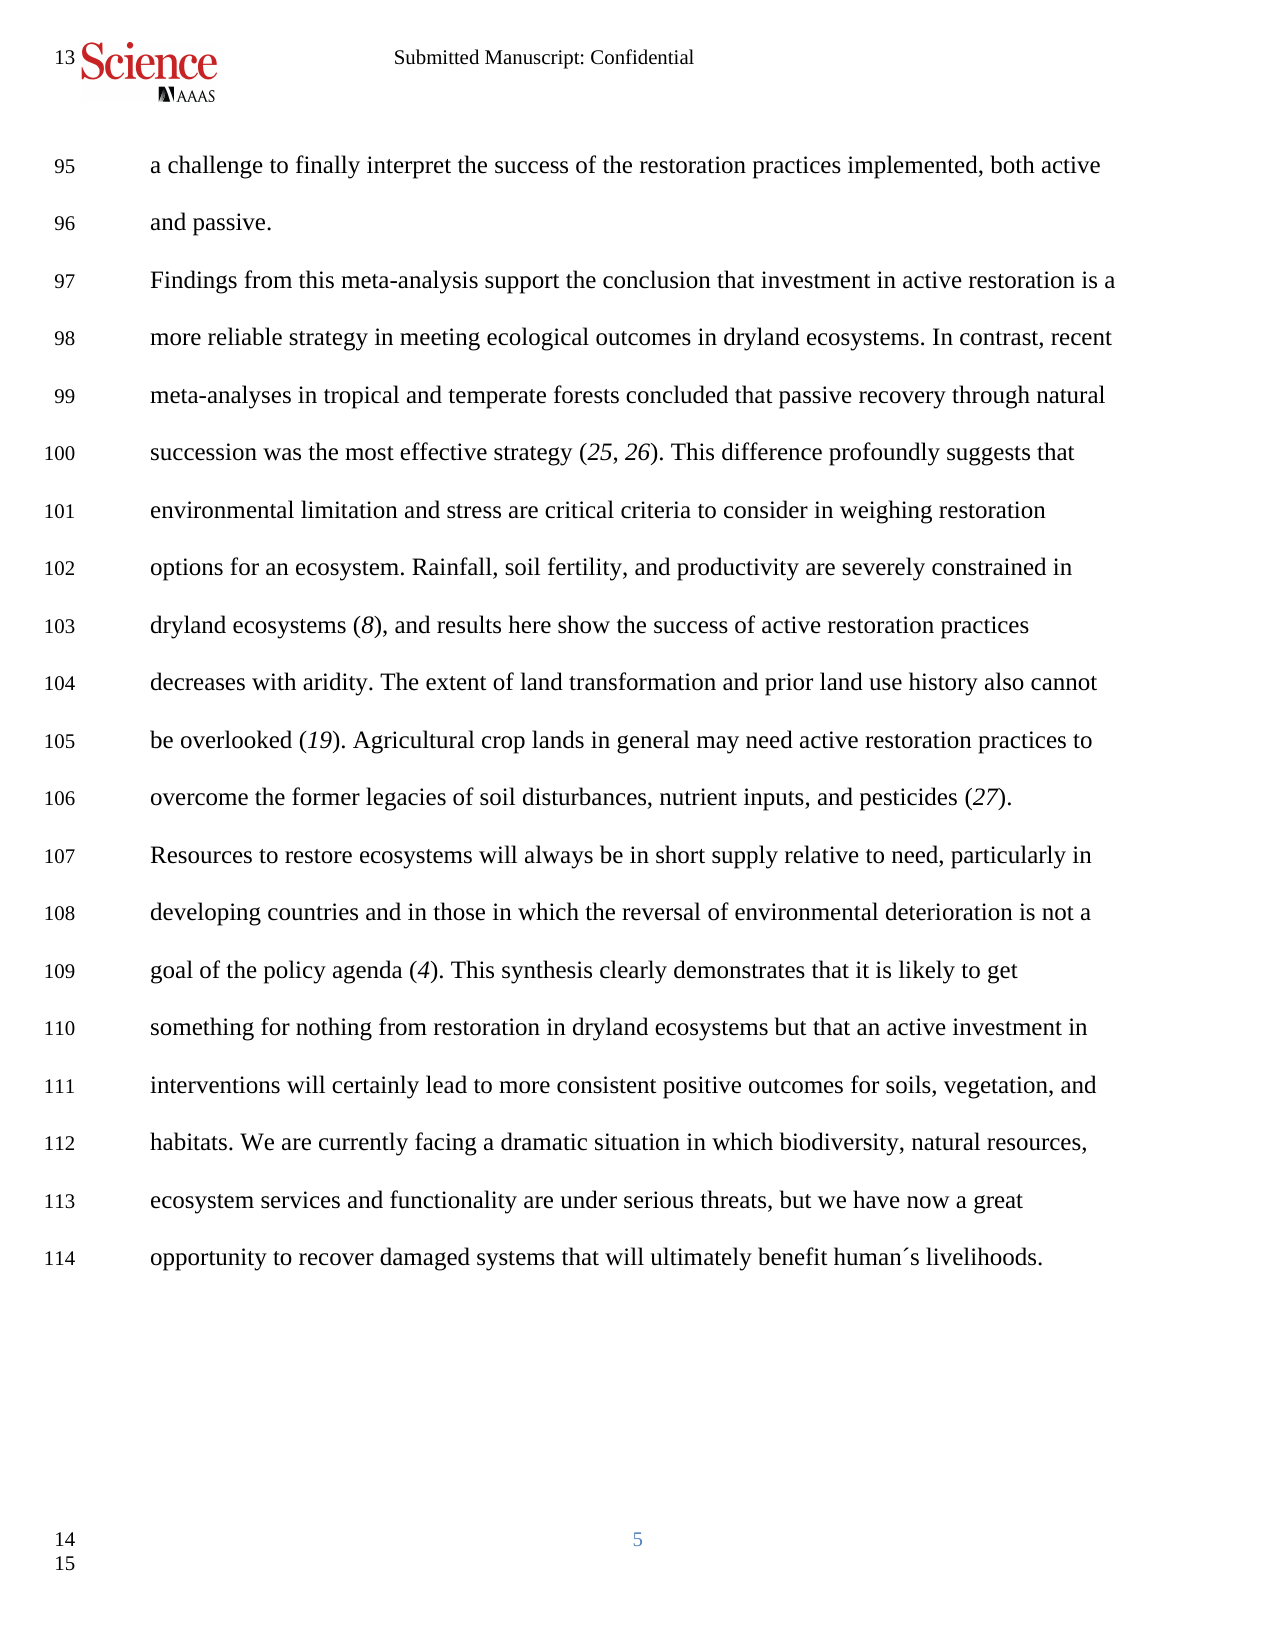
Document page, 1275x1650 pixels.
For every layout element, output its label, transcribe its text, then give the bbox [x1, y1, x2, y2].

text Resources to restore ecosystems will always be in short supply relative to need, particularly in developing countries and in those in which the reversal of environmental deterioration is not a goal of the policy agenda (4). This synthesis clearly demonstrates that it is likely to get something for nothing from restoration in dryland ecosystems but that an active investment in interventions will certainly lead to more consistent positive outcomes for soils, vegetation, and habitats. We are currently facing a dramatic situation in which biodiversity, natural resources, ecosystem services and functionality are under serious threats, but we have now a great opportunity to recover damaged systems that will ultimately benefit human´s livelihoods. [150, 840, 1125, 1271]
text Findings from this meta-analysis support the conclusion that investment in active restoration is a more reliable strategy in meeting ecological outcomes in dryland ecosystems. In contrast, recent meta-analyses in tropical and temperate forests concluded that passive recovery through natural succession was the most effective strategy (25, 26). This difference profoundly suggests that environmental limitation and stress are critical criteria to consider in weighing restoration options for an ecosystem. Rainfall, soil fertility, and productivity are severely constrained in dryland ecosystems (8), and results here show the success of active restoration practices decreases with aridity. The extent of land transformation and prior land use history also cannot be overlooked (19). Agricultural crop lands in general may need active restoration practices to overcome the former legacies of soil disturbances, nutrient inputs, and pesticides (27). [150, 265, 1125, 811]
picture [81, 42, 217, 102]
